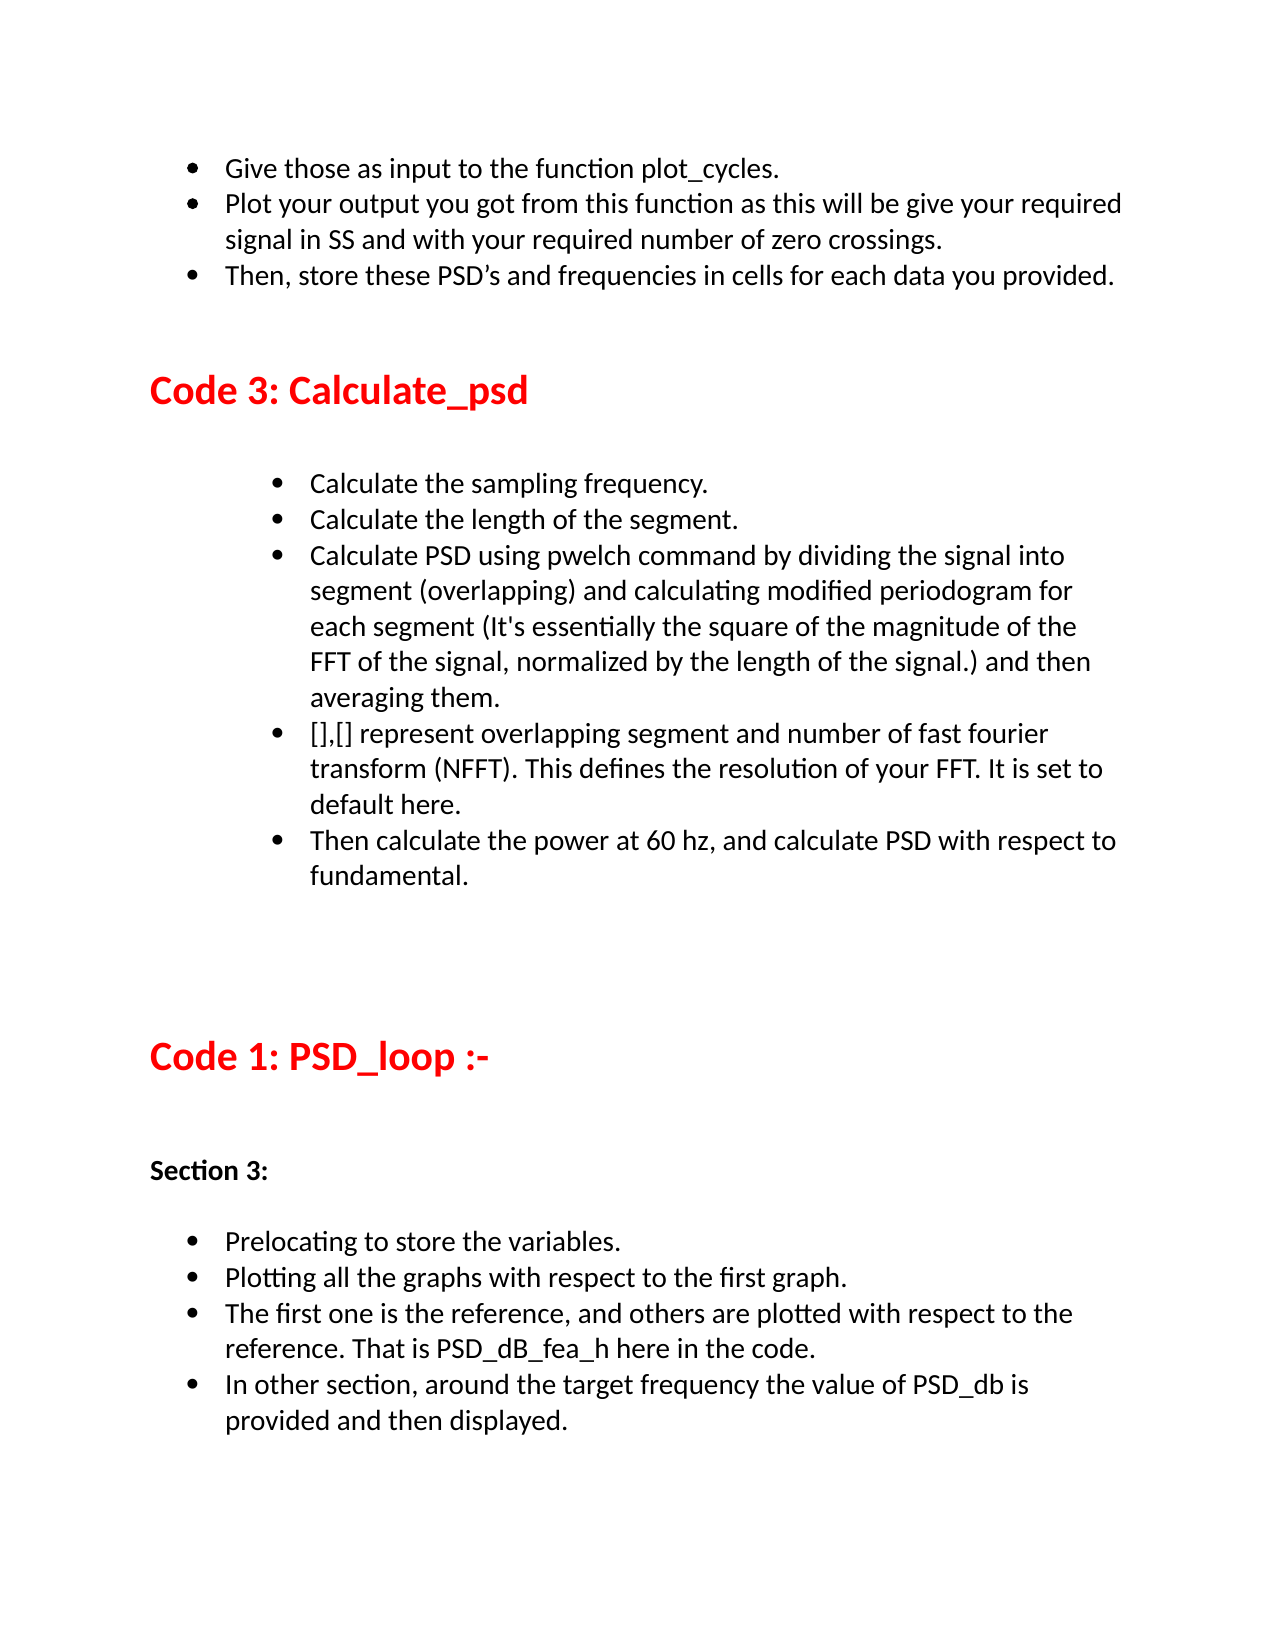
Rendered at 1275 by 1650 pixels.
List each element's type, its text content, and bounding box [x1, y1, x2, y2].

list In other section, around the target frequency the value of PSD_db is provided and then displayed. [187, 1366, 1125, 1437]
text Code 1: PSD_loop :- [150, 1030, 1125, 1081]
list Calculate the sampling frequency. [272, 465, 1125, 501]
list Plotting all the graphs with respect to the first graph. [187, 1259, 1125, 1295]
list Calculate PSD using pwelch command by dividing the signal into segment (overlapping) and calculating modified periodogram for each segment (It's essentially the square of the magnitude of the FFT of the signal, normalized by the length of the signal.) and then averaging them. [272, 537, 1125, 715]
list [],[] represent overlapping segment and number of fast fourier transform (NFFT). This defines the resolution of your FFT. It is set to default here. [272, 715, 1125, 822]
list The first one is the reference, and others are plotted with respect to the reference. That is PSD_dB_fea_h here in the code. [187, 1295, 1125, 1366]
list Give those as input to the function plot_cycles. [187, 150, 1125, 186]
list Then calculate the power at 60 hz, and calculate PSD with respect to fundamental. [272, 822, 1125, 893]
list Plot your output you got from this function as this will be give your required signal in SS and with your required number of zero crossings. [187, 186, 1125, 257]
list Then, store these PSD’s and frequencies in cells for each data you provided. [187, 257, 1125, 292]
text Section 3: [150, 1152, 1125, 1188]
list Prelocating to store the variables. [187, 1223, 1125, 1259]
text Code 3: Calculate_psd [150, 364, 1125, 414]
list Calculate the length of the segment. [272, 501, 1125, 537]
